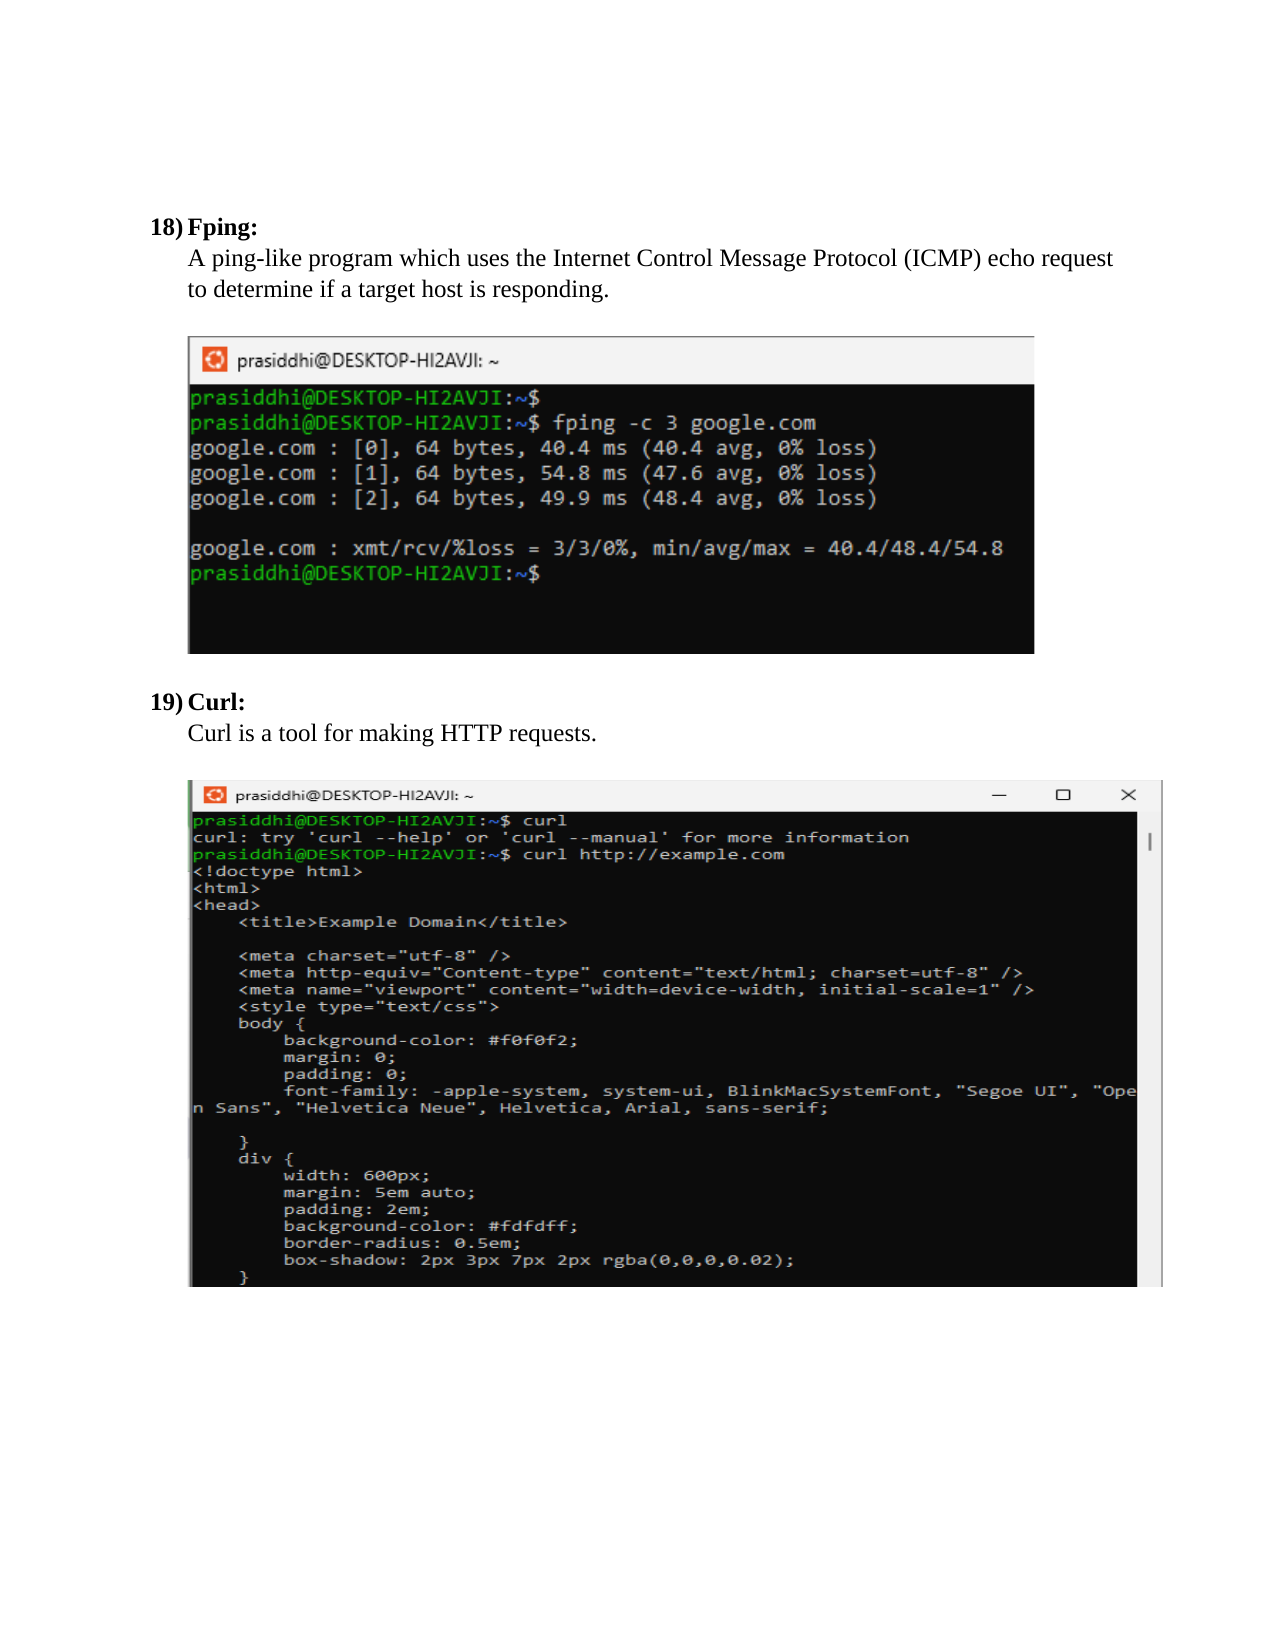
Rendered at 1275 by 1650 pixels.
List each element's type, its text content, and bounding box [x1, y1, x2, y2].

list Curl is a tool for making HTTP requests. [187, 718, 1125, 747]
list Fping: [150, 212, 1125, 241]
picture [187, 780, 1163, 1287]
picture [187, 336, 1035, 654]
list Curl: [150, 687, 1125, 716]
list A ping-like program which uses the Internet Control Message Protocol (ICMP) echo request to determine if a target host is responding. [187, 243, 1125, 303]
